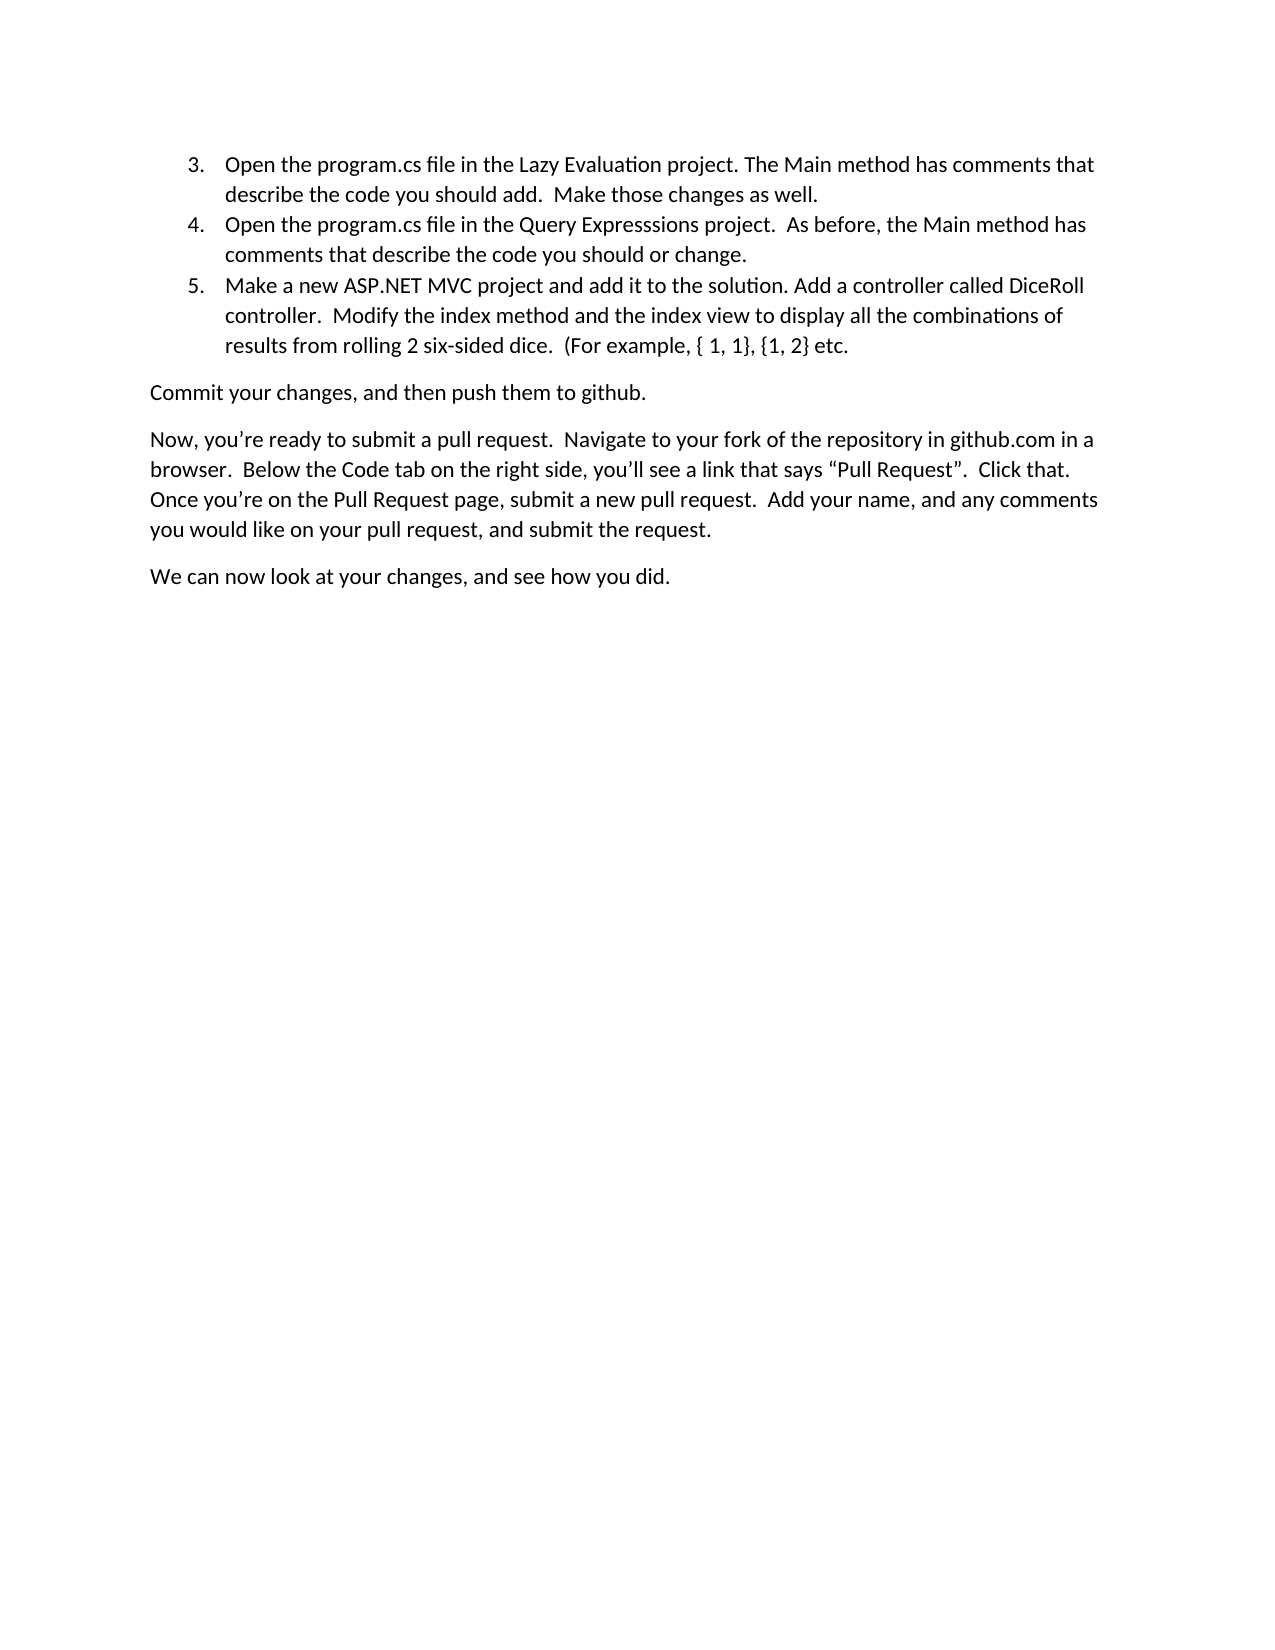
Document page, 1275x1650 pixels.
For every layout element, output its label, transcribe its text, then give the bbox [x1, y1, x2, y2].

text Commit your changes, and then push them to github. [150, 378, 1125, 406]
text We can now look at your changes, and see how you did. [150, 562, 1125, 591]
list Open the program.cs file in the Query Expresssions project. As before, the Main method has comments that describe the code you should or change. [187, 210, 1125, 269]
